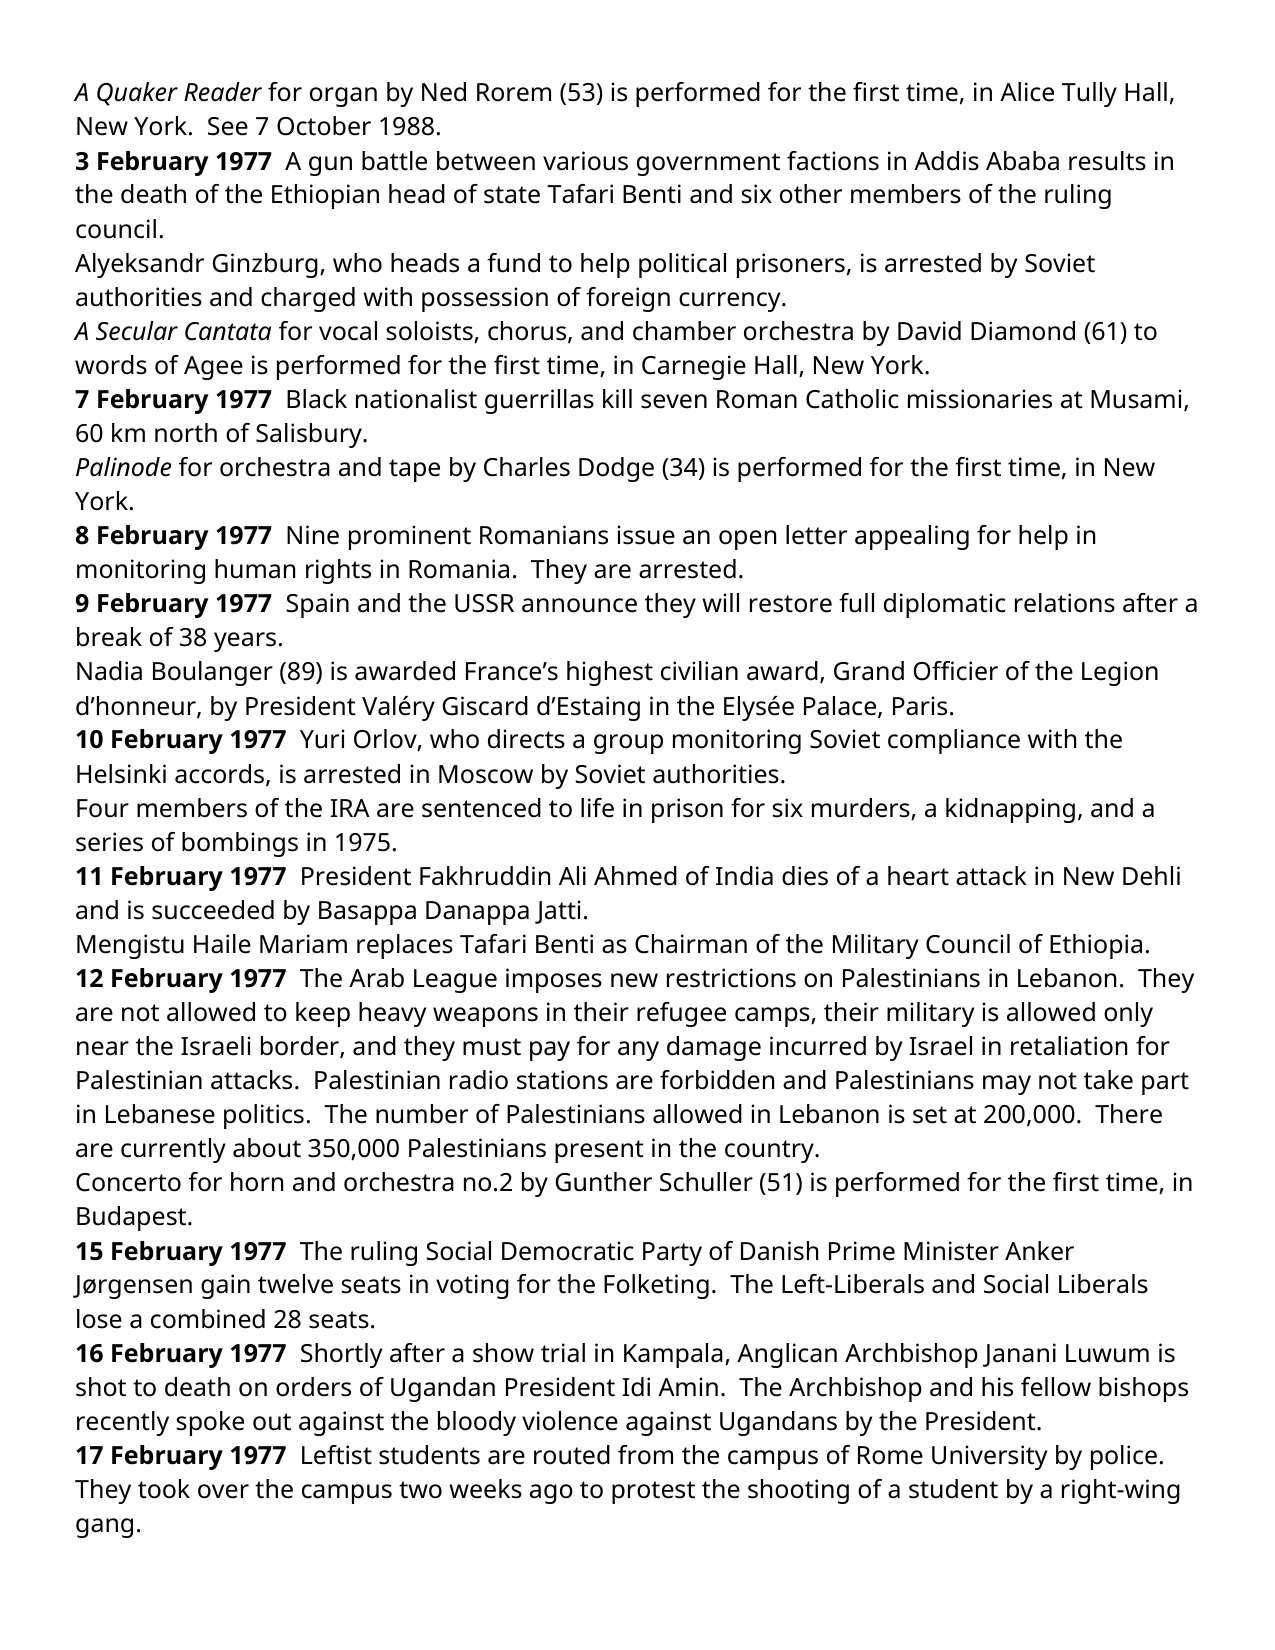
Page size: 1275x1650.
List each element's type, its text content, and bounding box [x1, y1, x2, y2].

text 9 February 1977 Spain and the USSR announce they will restore full diplomatic relations after a break of 38 years. [75, 586, 1200, 654]
text Alyeksandr Ginzburg, who heads a fund to help political prisoners, is arrested by Soviet authorities and charged with possession of foreign currency. [75, 245, 1200, 313]
text Palinode for orchestra and tape by Charles Dodge (34) is performed for the first time, in New York. [75, 450, 1200, 518]
text 7 February 1977 Black nationalist guerrillas kill seven Roman Catholic missionaries at Musami, 60 km north of Salisbury. [75, 382, 1200, 450]
text 16 February 1977 Shortly after a show trial in Kampala, Anglican Archbishop Janani Luwum is shot to death on orders of Ugandan President Idi Amin. The Archbishop and his fellow bishops recently spoke out against the bloody violence against Ugandans by the President. [75, 1335, 1200, 1437]
text 15 February 1977 The ruling Social Democratic Party of Danish Prime Minister Anker Jørgensen gain twelve seats in voting for the Folketing. The Left-Liberals and Social Liberals lose a combined 28 seats. [75, 1233, 1200, 1335]
text Nadia Boulanger (89) is awarded France’s highest civilian award, Grand Officier of the Legion d’honneur, by President Valéry Giscard d’Estaing in the Elysée Palace, Paris. [75, 654, 1200, 722]
text 11 February 1977 President Fakhruddin Ali Ahmed of India dies of a heart attack in New Dehli and is succeeded by Basappa Danappa Jatti. [75, 858, 1200, 927]
text A Secular Cantata for vocal soloists, chorus, and chamber orchestra by David Diamond (61) to words of Agee is performed for the first time, in Carnegie Hall, New York. [75, 313, 1200, 382]
text 8 February 1977 Nine prominent Romanians issue an open letter appealing for help in monitoring human rights in Romania. They are arrested. [75, 518, 1200, 586]
text A Quaker Reader for organ by Ned Rorem (53) is performed for the first time, in Alice Tully Hall, New York. See 7 October 1988. [75, 75, 1200, 143]
text Mengistu Haile Mariam replaces Tafari Benti as Chairman of the Military Council of Ethiopia. [75, 927, 1200, 961]
text 3 February 1977 A gun battle between various government factions in Addis Ababa results in the death of the Ethiopian head of state Tafari Benti and six other members of the ruling council. [75, 143, 1200, 245]
text 10 February 1977 Yuri Orlov, who directs a group monitoring Soviet compliance with the Helsinki accords, is arrested in Moscow by Soviet authorities. [75, 722, 1200, 790]
text Concerto for horn and orchestra no.2 by Gunther Schuller (51) is performed for the first time, in Budapest. [75, 1165, 1200, 1233]
text Four members of the IRA are sentenced to life in prison for six murders, a kidnapping, and a series of bombings in 1975. [75, 790, 1200, 858]
text 12 February 1977 The Arab League imposes new restrictions on Palestinians in Lebanon. They are not allowed to keep heavy weapons in their refugee camps, their military is allowed only near the Israeli border, and they must pay for any damage incurred by Israel in retaliation for Palestinian attacks. Palestinian radio stations are forbidden and Palestinians may not take part in Lebanese politics. The number of Palestinians allowed in Lebanon is set at 200,000. There are currently about 350,000 Palestinians present in the country. [75, 961, 1200, 1165]
